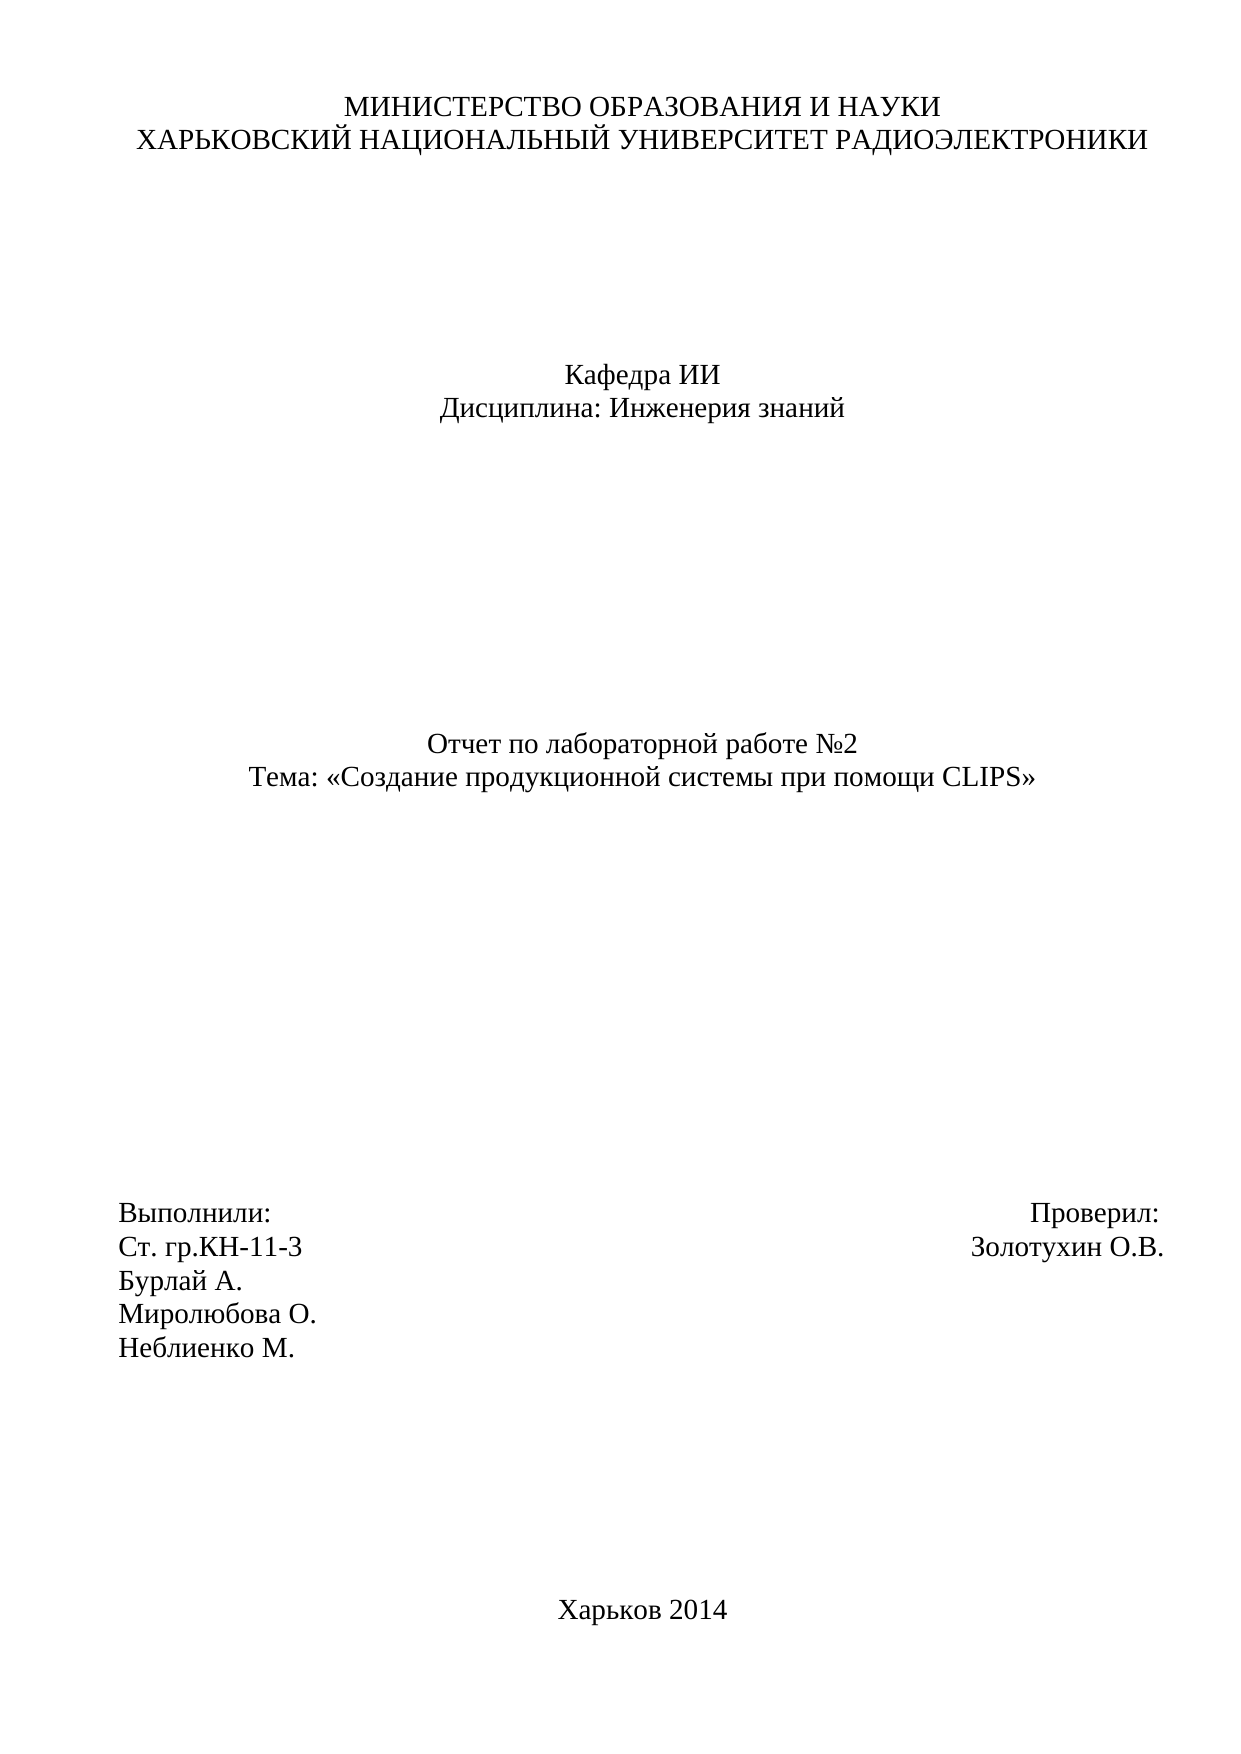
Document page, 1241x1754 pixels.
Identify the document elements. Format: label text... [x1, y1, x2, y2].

text Дисциплина: Инженерия знаний [118, 391, 1166, 424]
text Выполнили: Проверил: [118, 1196, 1166, 1229]
text Ст. гр.КН-11-3 Золотухин О.В. [118, 1229, 1166, 1263]
text Бурлай А. [118, 1263, 1166, 1296]
text Неблиенко М. [118, 1330, 1166, 1363]
text МИНИСТЕРСТВО ОБРАЗОВАНИЯ И НАУКИ [118, 89, 1166, 122]
text Тема: «Создание продукционной системы при помощи CLIPS» [118, 759, 1166, 793]
text Миролюбова О. [118, 1296, 1166, 1330]
text Харьков 2014 [118, 1592, 1166, 1626]
text ХАРЬКОВСКИЙ НАЦИОНАЛЬНЫЙ УНИВЕРСИТЕТ РАДИОЭЛЕКТРОНИКИ [118, 122, 1166, 156]
text Отчет по лабораторной работе №2 [118, 726, 1166, 759]
text Кафедра ИИ [118, 357, 1166, 391]
